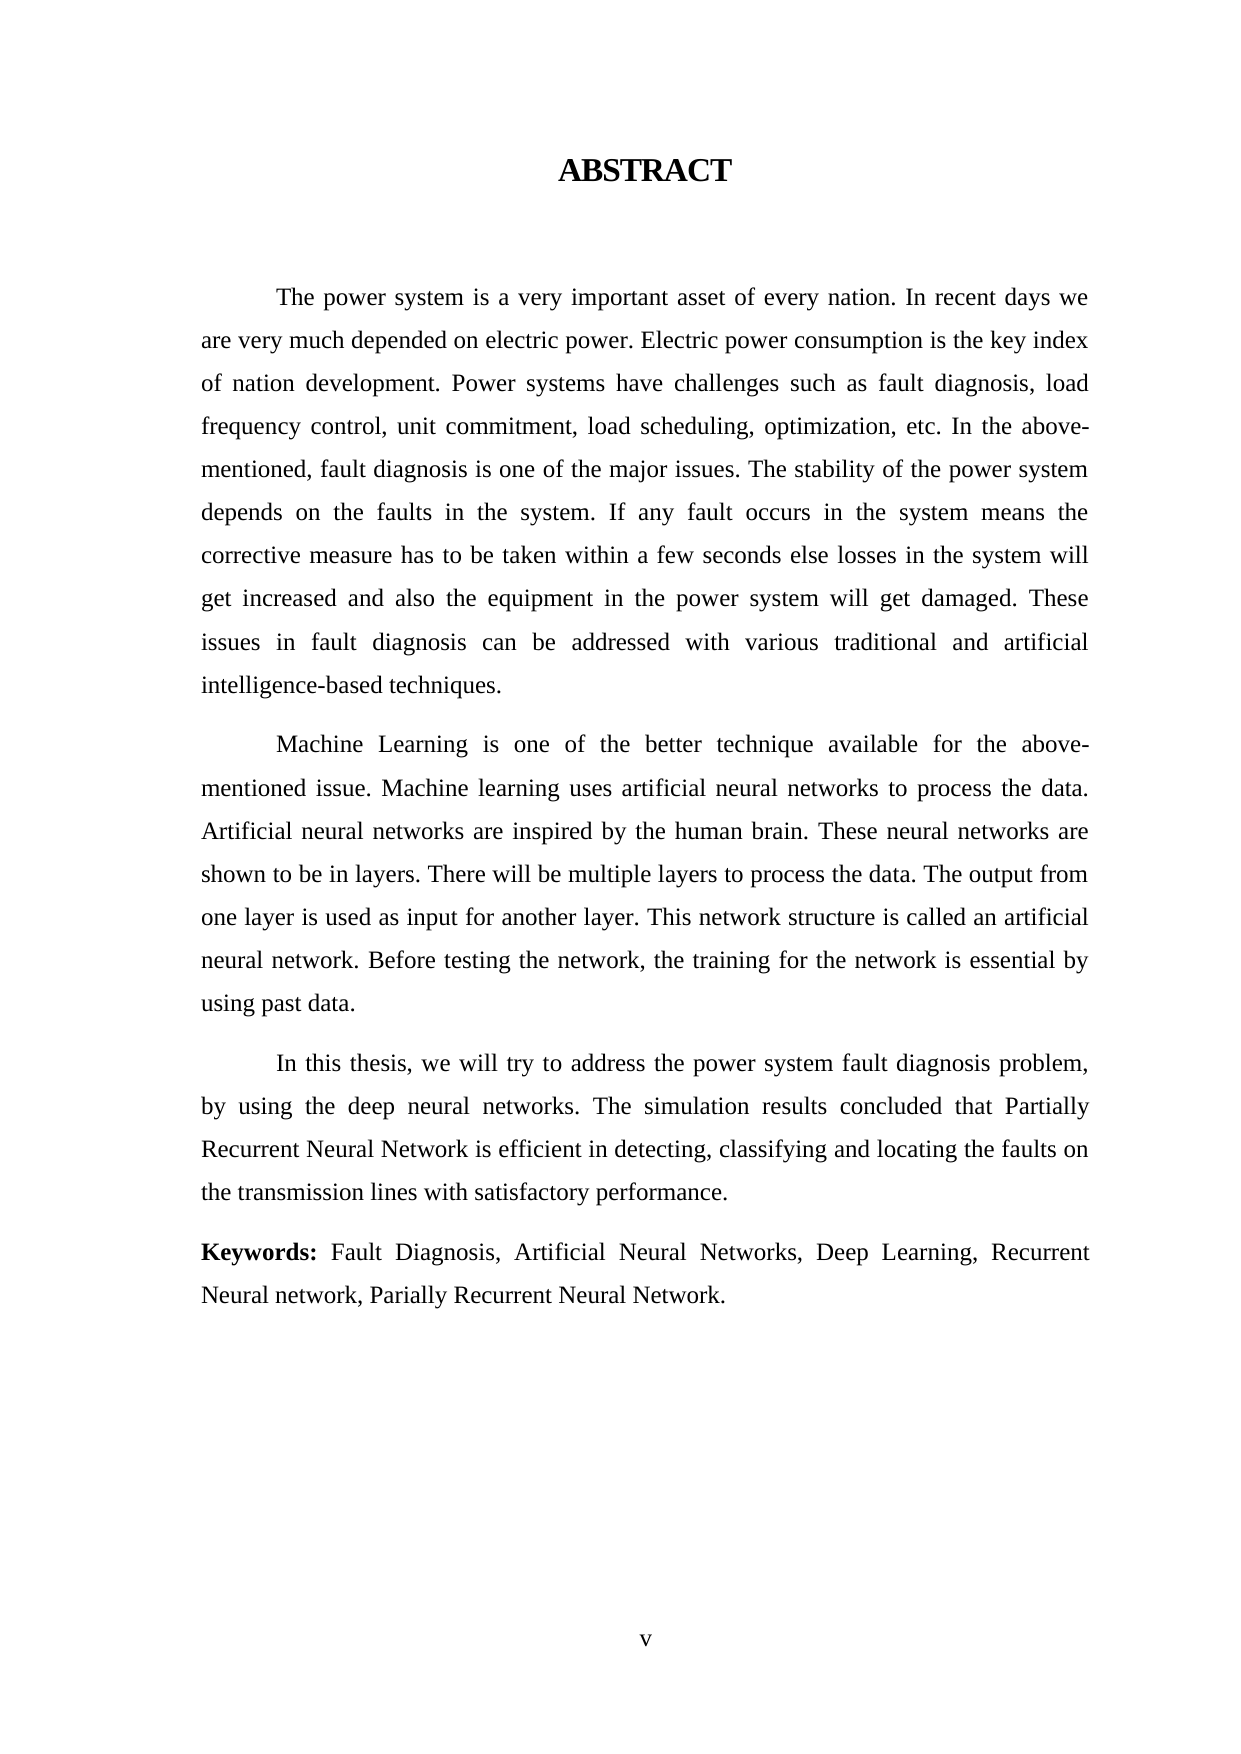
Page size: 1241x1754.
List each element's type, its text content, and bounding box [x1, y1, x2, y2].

text In this thesis, we will try to address the power system fault diagnosis problem, by using the deep neural networks. The simulation results concluded that Partially Recurrent Neural Network is efficient in detecting, classifying and locating the faults on the transmission lines with satisfactory performance. [201, 1048, 1090, 1206]
text Machine Learning is one of the better technique available for the above-mentioned issue. Machine learning uses artificial neural networks to process the data. Artificial neural networks are inspired by the human brain. These neural networks are shown to be in layers. There will be multiple layers to process the data. The output from one layer is used as input for another layer. This network structure is called an artificial neural network. Before testing the network, the training for the network is essential by using past data. [201, 729, 1090, 1017]
subtitle Keywords: Fault Diagnosis, Artificial Neural Networks, Deep Learning, Recurrent Neural network, Parially Recurrent Neural Network. [201, 1237, 1090, 1309]
text The power system is a very important asset of every nation. In recent days we are very much depended on electric power. Electric power consumption is the key index of nation development. Power systems have challenges such as fault diagnosis, load frequency control, unit commitment, load scheduling, optimization, etc. In the above-mentioned, fault diagnosis is one of the major issues. The stability of the power system depends on the faults in the system. If any fault occurs in the system means the corrective measure has to be taken within a few seconds else losses in the system will get increased and also the equipment in the power system will get damaged. These issues in fault diagnosis can be addressed with various traditional and artificial intelligence-based techniques. [201, 282, 1090, 698]
title ABSTRACT [201, 150, 1090, 188]
